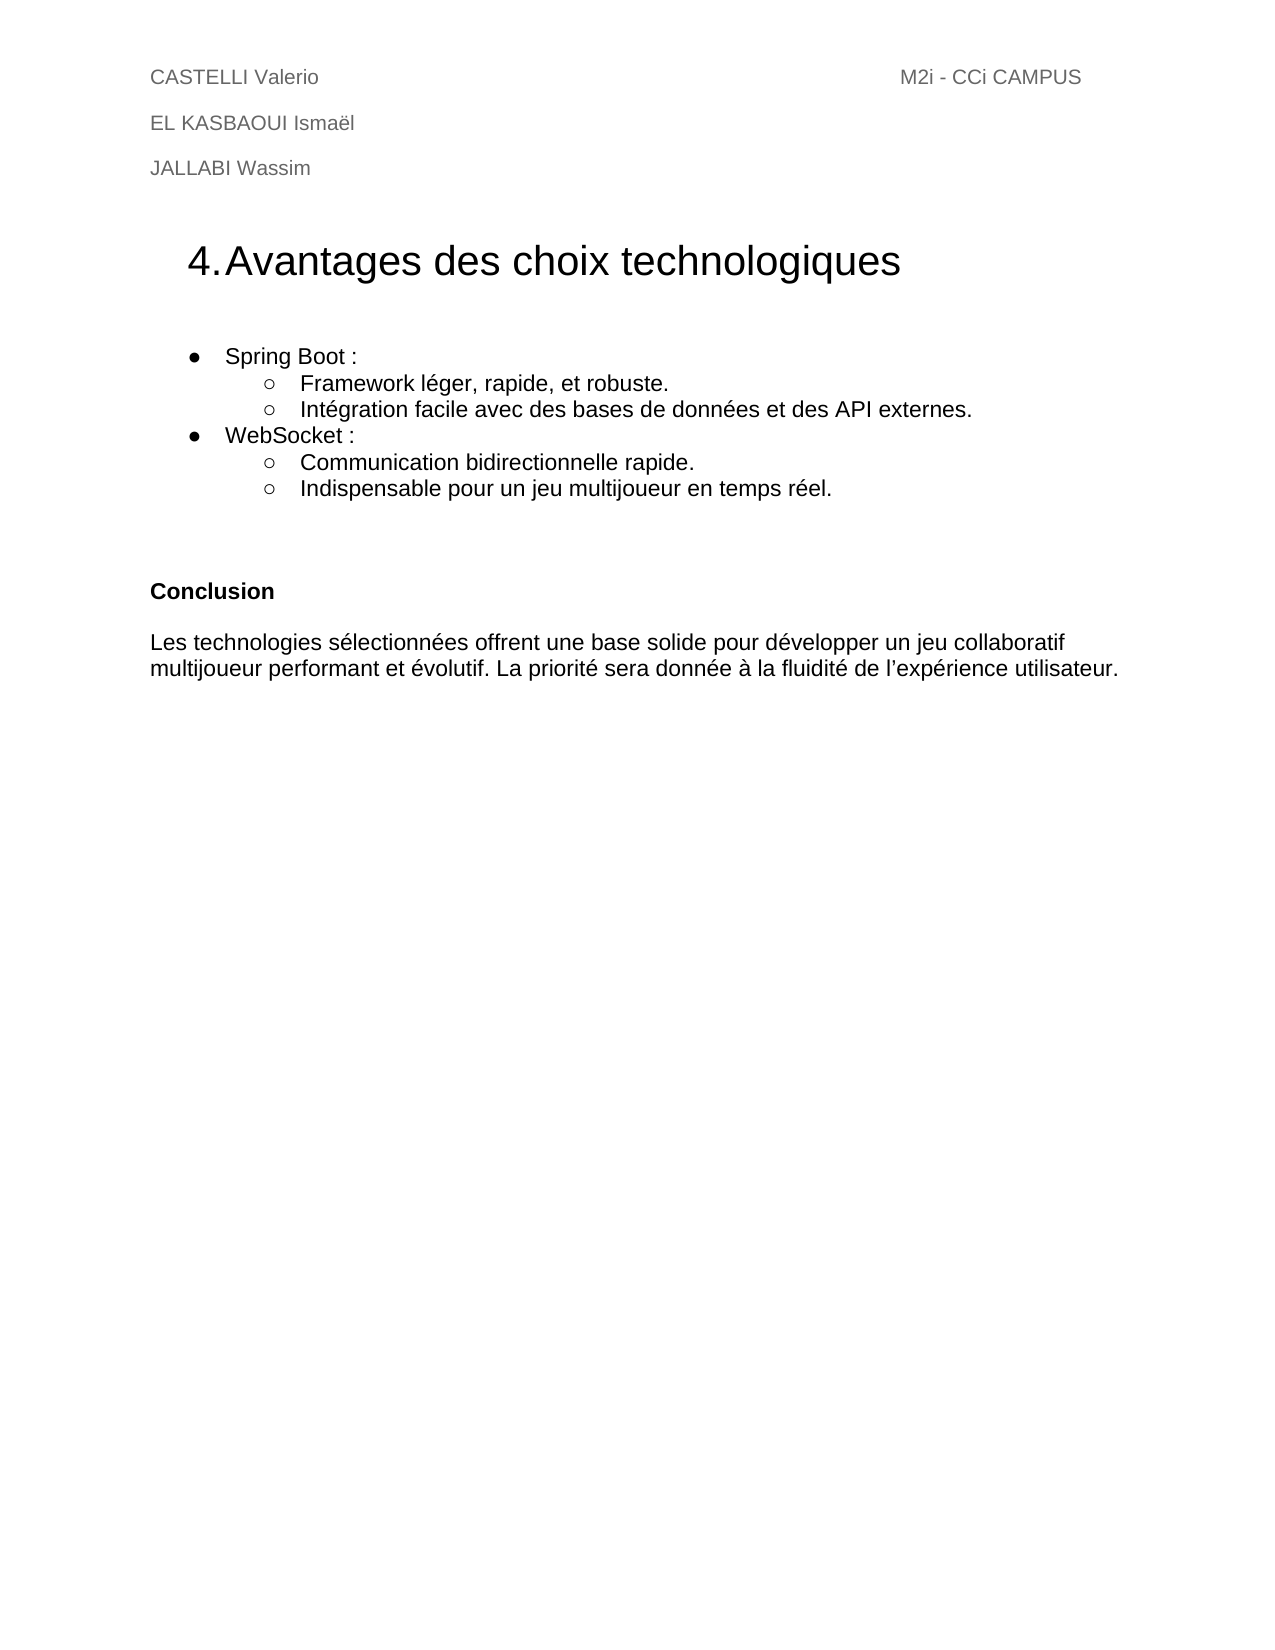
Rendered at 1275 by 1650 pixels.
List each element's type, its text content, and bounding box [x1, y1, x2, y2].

list Communication bidirectionnelle rapide. [262, 449, 1125, 475]
list Intégration facile avec des bases de données et des API externes. [262, 396, 1125, 422]
subtitle Avantages des choix technologiques [187, 236, 1125, 284]
text Les technologies sélectionnées offrent une base solide pour développer un jeu collaboratif multijoueur performant et évolutif. La priorité sera donnée à la fluidité de l’expérience utilisateur. [150, 629, 1125, 682]
subtitle Conclusion [150, 578, 1125, 604]
list Spring Boot : [187, 343, 1125, 369]
list Framework léger, rapide, et robuste. [262, 369, 1125, 396]
list WebSocket : [187, 422, 1125, 449]
list Indispensable pour un jeu multijoueur en temps réel. [262, 475, 1125, 501]
